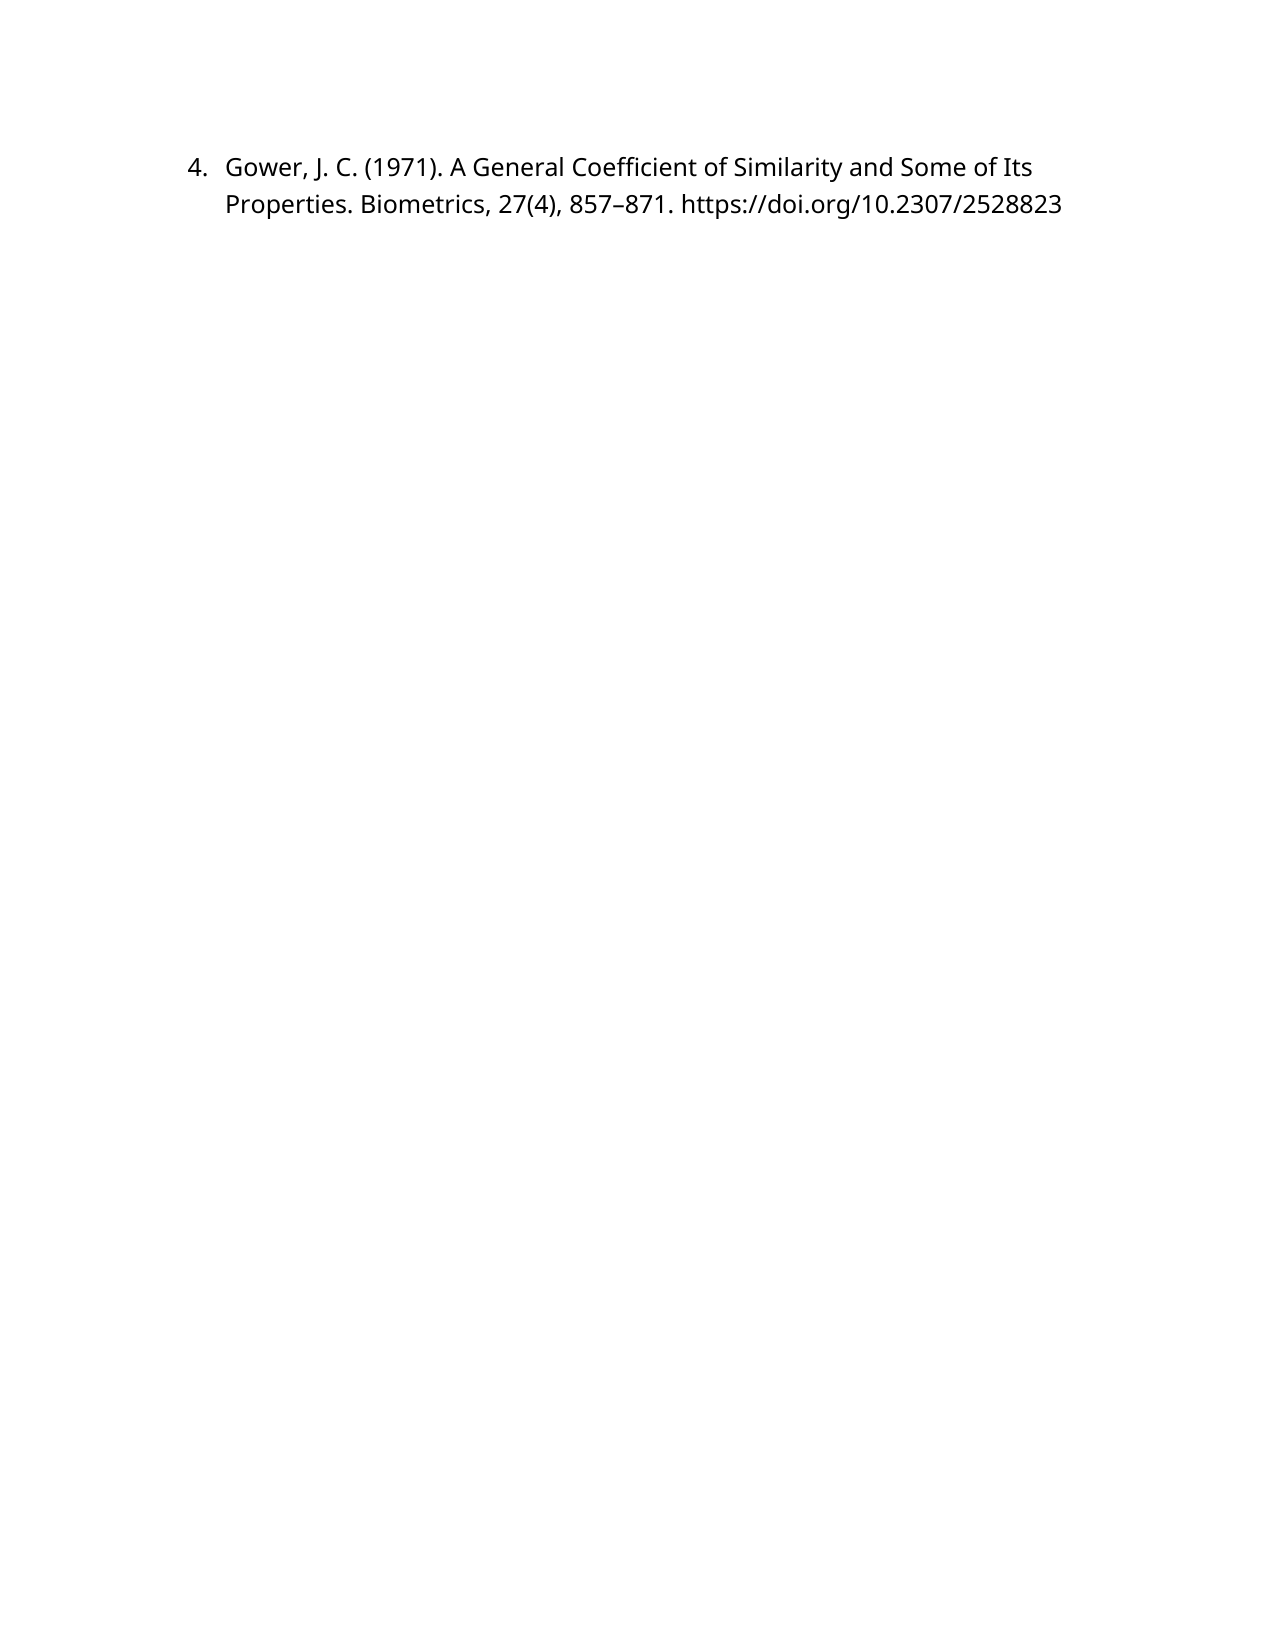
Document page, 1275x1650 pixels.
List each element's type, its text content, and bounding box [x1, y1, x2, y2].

list Gower, J. C. (1971). A General Coefficient of Similarity and Some of Its Properties. Biometrics, 27(4), 857–871. https://doi.org/10.2307/2528823 [187, 150, 1125, 281]
